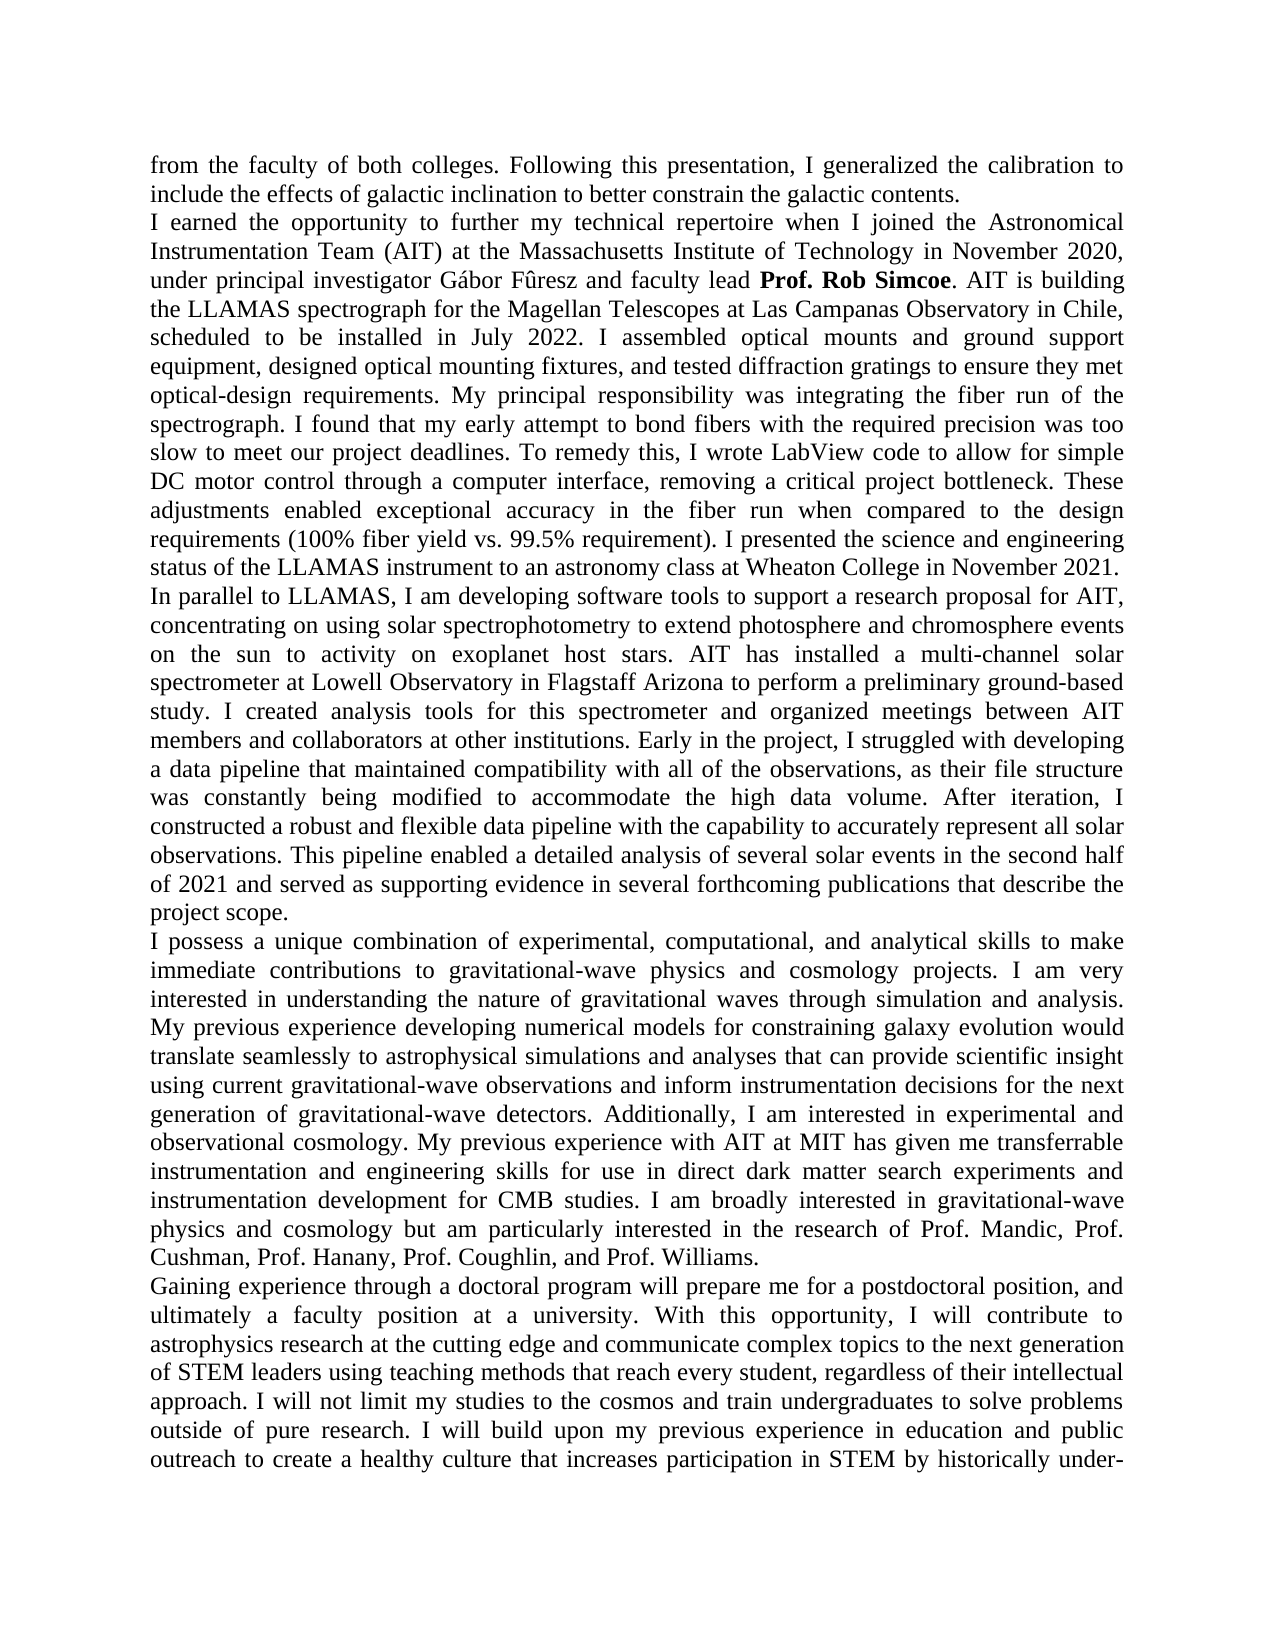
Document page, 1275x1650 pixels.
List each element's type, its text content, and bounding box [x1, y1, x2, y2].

text In parallel to LLAMAS, I am developing software tools to support a research proposal for AIT, concentrating on using solar spectrophotometry to extend photosphere and chromosphere events on the sun to activity on exoplanet host stars. AIT has installed a multi-channel solar spectrometer at Lowell Observatory in Flagstaff Arizona to perform a preliminary ground-based study. I created analysis tools for this spectrometer and organized meetings between AIT members and collaborators at other institutions. Early in the project, I struggled with developing a data pipeline that maintained compatibility with all of the observations, as their file structure was constantly being modified to accommodate the high data volume. After iteration, I constructed a robust and flexible data pipeline with the capability to accurately represent all solar observations. This pipeline enabled a detailed analysis of several solar events in the second half of 2021 and served as supporting evidence in several forthcoming publications that describe the project scope. [150, 581, 1125, 926]
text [150, 1271, 1125, 1472]
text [150, 150, 1125, 207]
text I possess a unique combination of experimental, computational, and analytical skills to make immediate contributions to gravitational-wave physics and cosmology projects. I am very interested in understanding the nature of gravitational waves through simulation and analysis. My previous experience developing numerical models for constraining galaxy evolution would translate seamlessly to astrophysical simulations and analyses that can provide scientific insight using current gravitational-wave observations and inform instrumentation decisions for the next generation of gravitational-wave detectors. Additionally, I am interested in experimental and observational cosmology. My previous experience with AIT at MIT has given me transferrable instrumentation and engineering skills for use in direct dark matter search experiments and instrumentation development for CMB studies. I am broadly interested in gravitational-wave physics and cosmology but am particularly interested in the research of Prof. Mandic, Prof. Cushman, Prof. Hanany, Prof. Coughlin, and Prof. Williams. [150, 926, 1125, 1271]
text I earned the opportunity to further my technical repertoire when I joined the Astronomical Instrumentation Team (AIT) at the Massachusetts Institute of Technology in November 2020, under principal investigator Gábor Fûresz and faculty lead Prof. Rob Simcoe. AIT is building the LLAMAS spectrograph for the Magellan Telescopes at Las Campanas Observatory in Chile, scheduled to be installed in July 2022. I assembled optical mounts and ground support equipment, designed optical mounting fixtures, and tested diffraction gratings to ensure they met optical-design requirements. My principal responsibility was integrating the fiber run of the spectrograph. I found that my early attempt to bond fibers with the required precision was too slow to meet our project deadlines. To remedy this, I wrote LabView code to allow for simple DC motor control through a computer interface, removing a critical project bottleneck. These adjustments enabled exceptional accuracy in the fiber run when compared to the design requirements (100% fiber yield vs. 99.5% requirement). I presented the science and engineering status of the LLAMAS instrument to an astronomy class at Wheaton College in November 2021. [150, 207, 1125, 581]
